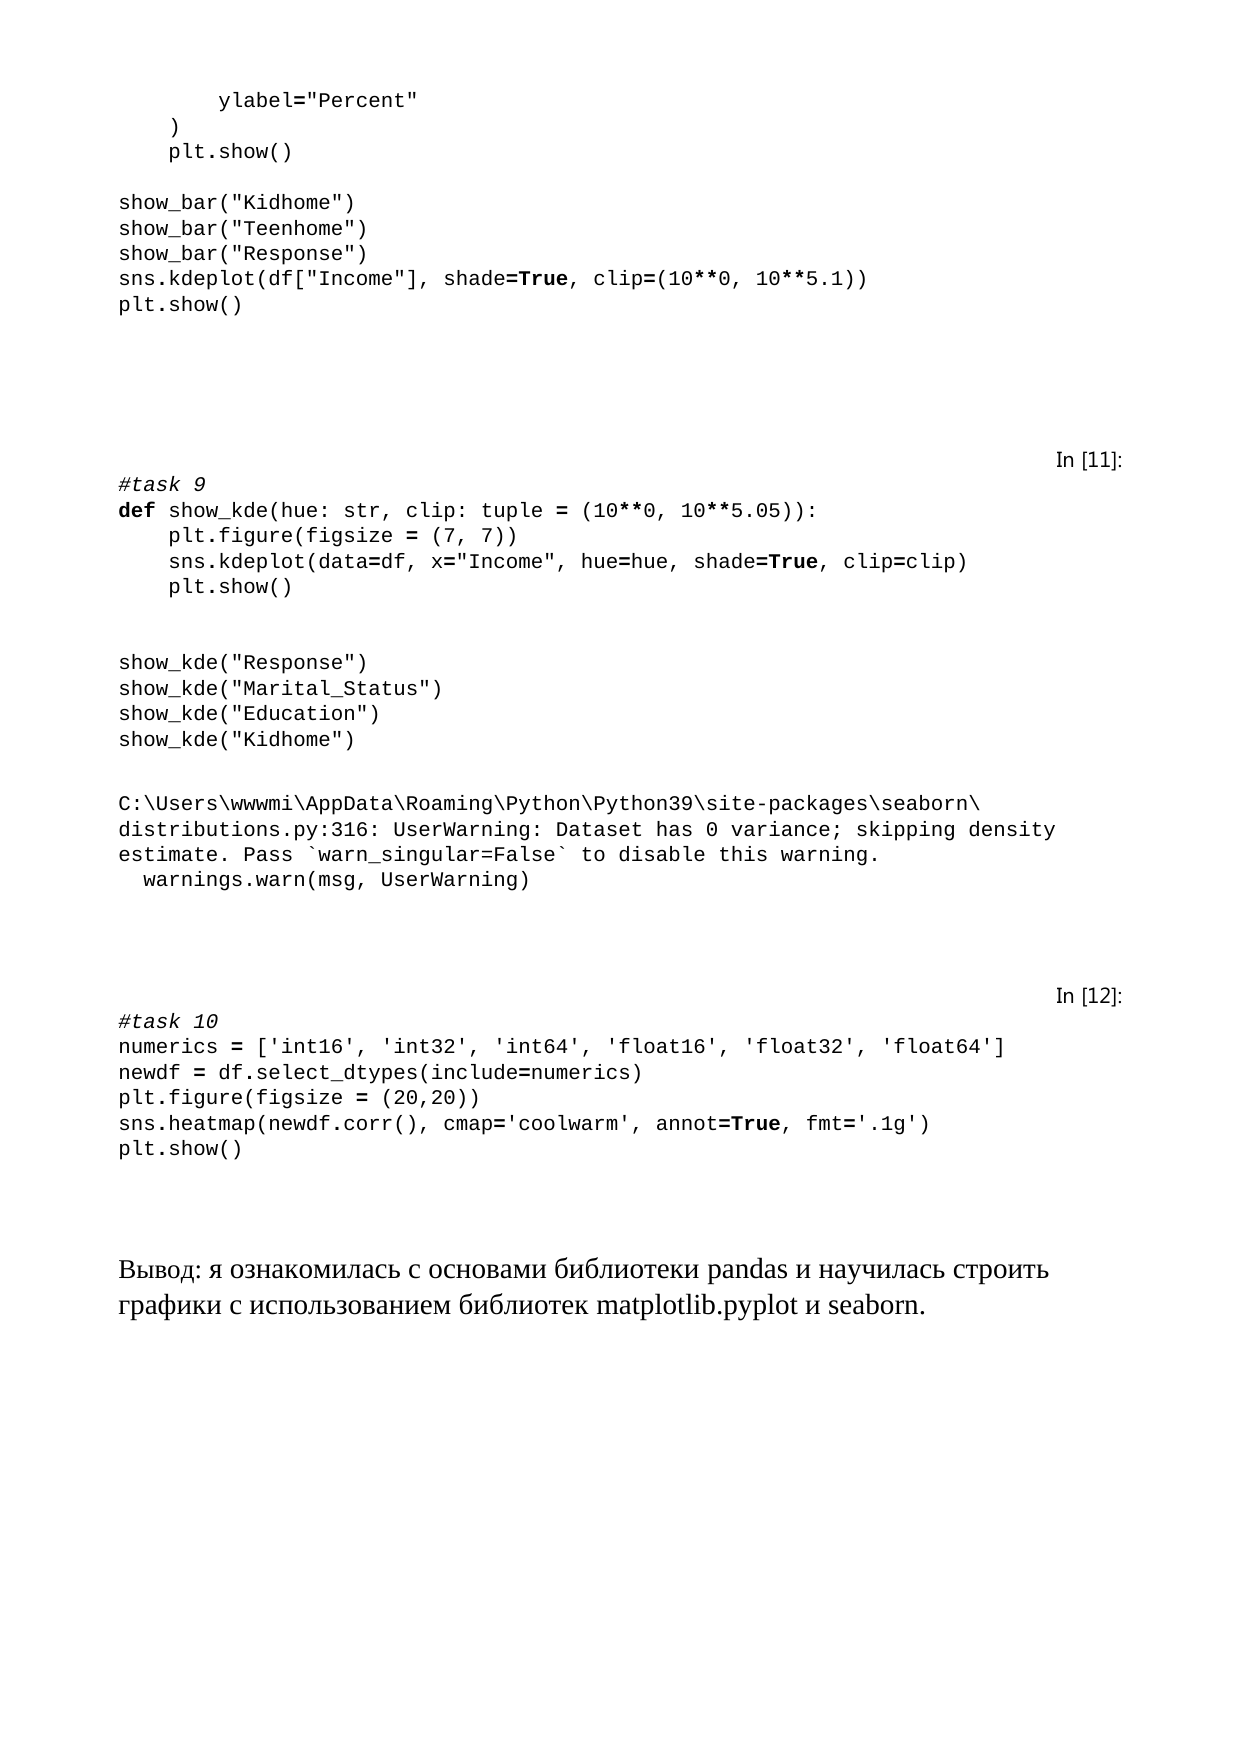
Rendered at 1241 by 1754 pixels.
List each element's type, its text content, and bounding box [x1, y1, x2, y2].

text newdf = df.select_dtypes(include=numerics) [118, 1060, 1122, 1086]
text numerics = ['int16', 'int32', 'int64', 'float16', 'float32', 'float64'] [118, 1035, 1122, 1060]
text #task 9 [118, 473, 1122, 498]
text In [12]: [118, 980, 1122, 1009]
text sns.heatmap(newdf.corr(), cmap='coolwarm', annot=True, fmt='.1g') [118, 1111, 1122, 1136]
text show_kde("Education") [118, 701, 1122, 727]
text plt.show() [118, 139, 1122, 165]
text sns.kdeplot(df["Income"], shade=True, clip=(10**0, 10**5.1)) [118, 267, 1122, 292]
text def show_kde(hue: str, clip: tuple = (10**0, 10**5.05)): [118, 498, 1122, 523]
text plt.show() [118, 292, 1122, 317]
text plt.figure(figsize = (7, 7)) [118, 523, 1122, 549]
text show_bar("Kidhome") [118, 190, 1122, 216]
text sns.kdeplot(data=df, x="Income", hue=hue, shade=True, clip=clip) [118, 549, 1122, 574]
text ) [118, 114, 1122, 139]
text plt.show() [118, 574, 1122, 600]
text show_bar("Teenhome") [118, 216, 1122, 241]
text warnings.warn(msg, UserWarning) [118, 868, 1122, 893]
text In [11]: [118, 444, 1122, 473]
text plt.figure(figsize = (20,20)) [118, 1086, 1122, 1111]
text show_kde("Kidhome") [118, 727, 1122, 752]
text C:\Users\wwwmi\AppData\Roaming\Python\Python39\site-packages\seaborn\distributions.py:316: UserWarning: Dataset has 0 variance; skipping density estimate. Pass `warn_singular=False` to disable this warning. [118, 791, 1122, 868]
text ylabel="Percent" [118, 89, 1122, 114]
text Вывод: я ознакомилась с основами библиотеки pandas и научилась строить графики с использованием библиотек matplotlib.pyplot и seaborn. [118, 1251, 1122, 1321]
text show_bar("Response") [118, 241, 1122, 267]
text plt.show() [118, 1136, 1122, 1162]
text #task 10 [118, 1009, 1122, 1035]
text show_kde("Marital_Status") [118, 676, 1122, 701]
text show_kde("Response") [118, 651, 1122, 676]
